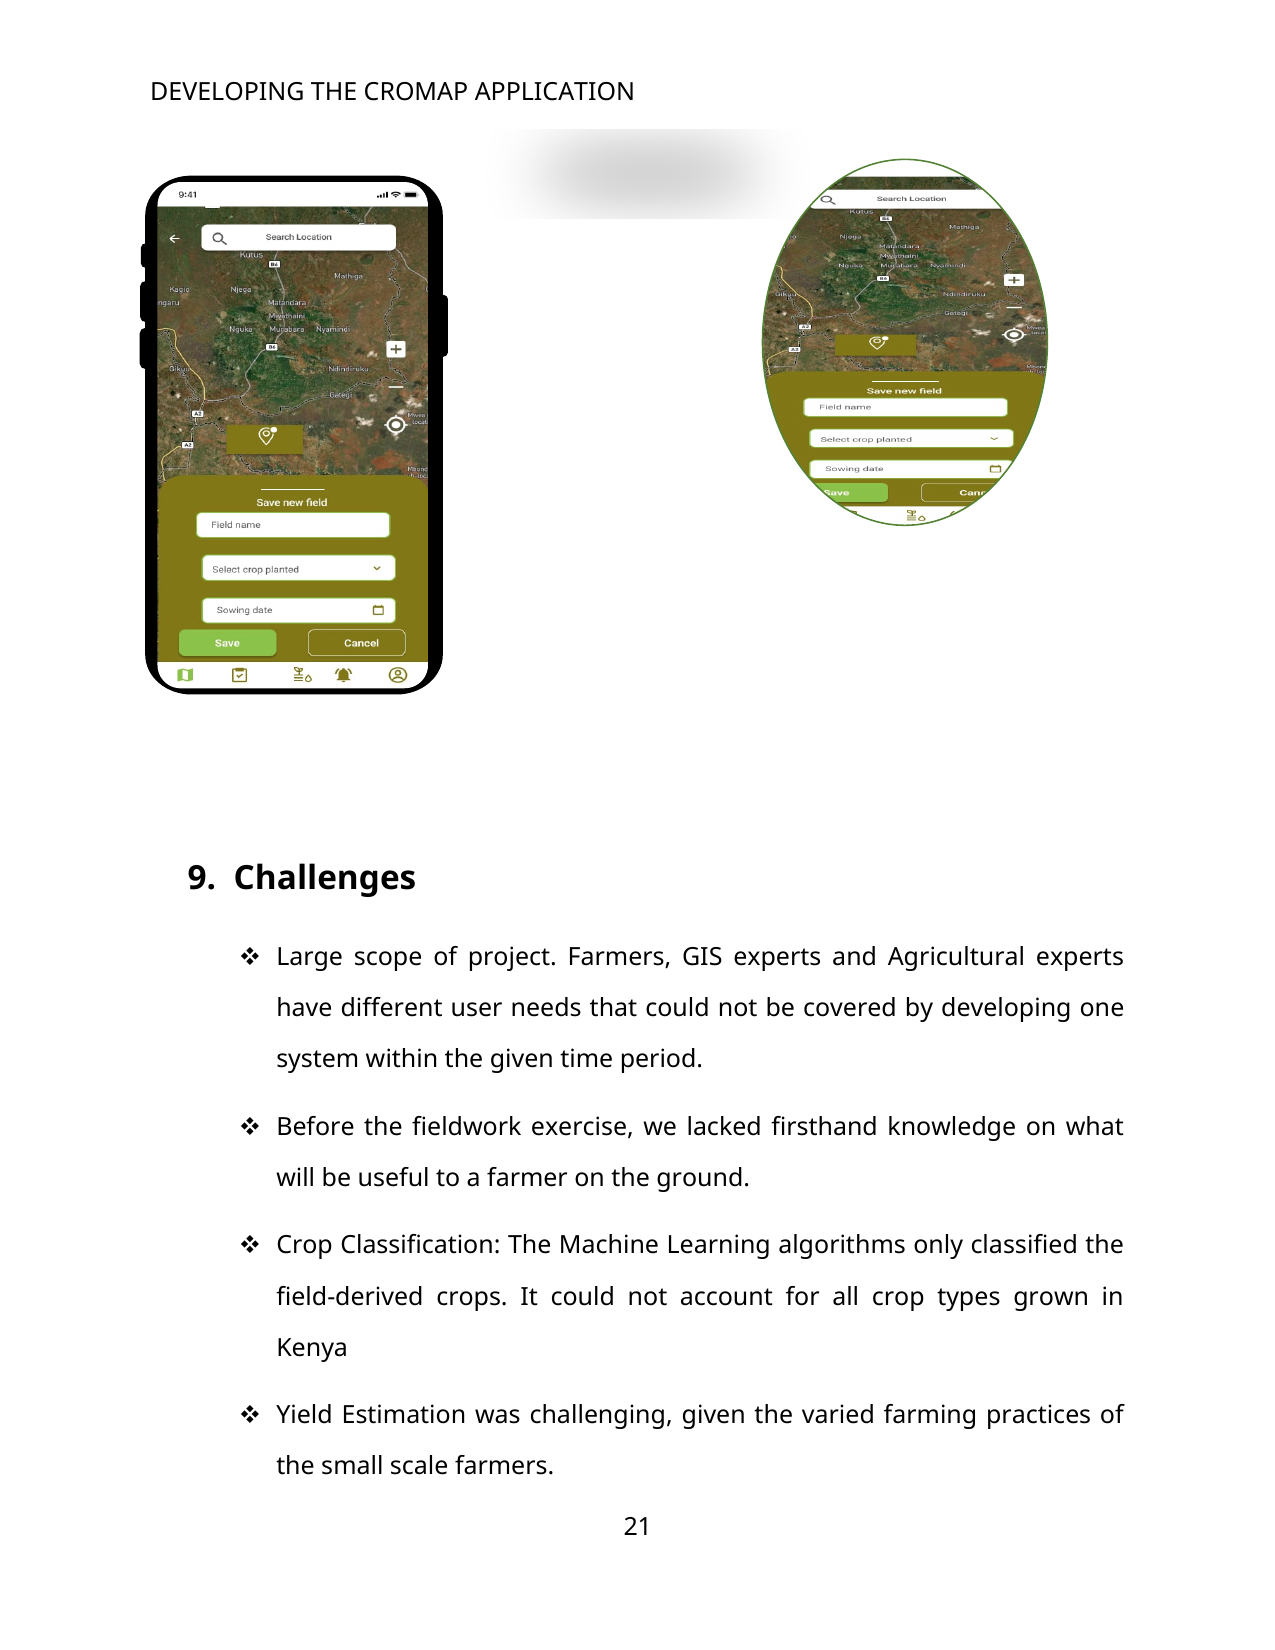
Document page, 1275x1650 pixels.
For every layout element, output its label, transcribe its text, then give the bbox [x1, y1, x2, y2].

picture [764, 161, 1046, 524]
list Before the fieldwork exercise, we lacked firsthand knowledge on what will be useful to a farmer on the ground. [238, 1108, 1125, 1193]
list Crop Classification: The Machine Learning algorithms only classified the field-derived crops. It could not account for all crop types grown in Kenya [238, 1227, 1125, 1363]
list Yield Estimation was challenging, given the varied farming practices of the small scale farmers. [238, 1397, 1125, 1482]
picture [157, 182, 428, 689]
list Large scope of project. Farmers, GIS experts and Agricultural experts have different user needs that could not be covered by developing one system within the given time period. [238, 938, 1125, 1075]
list Challenges [187, 854, 1125, 899]
